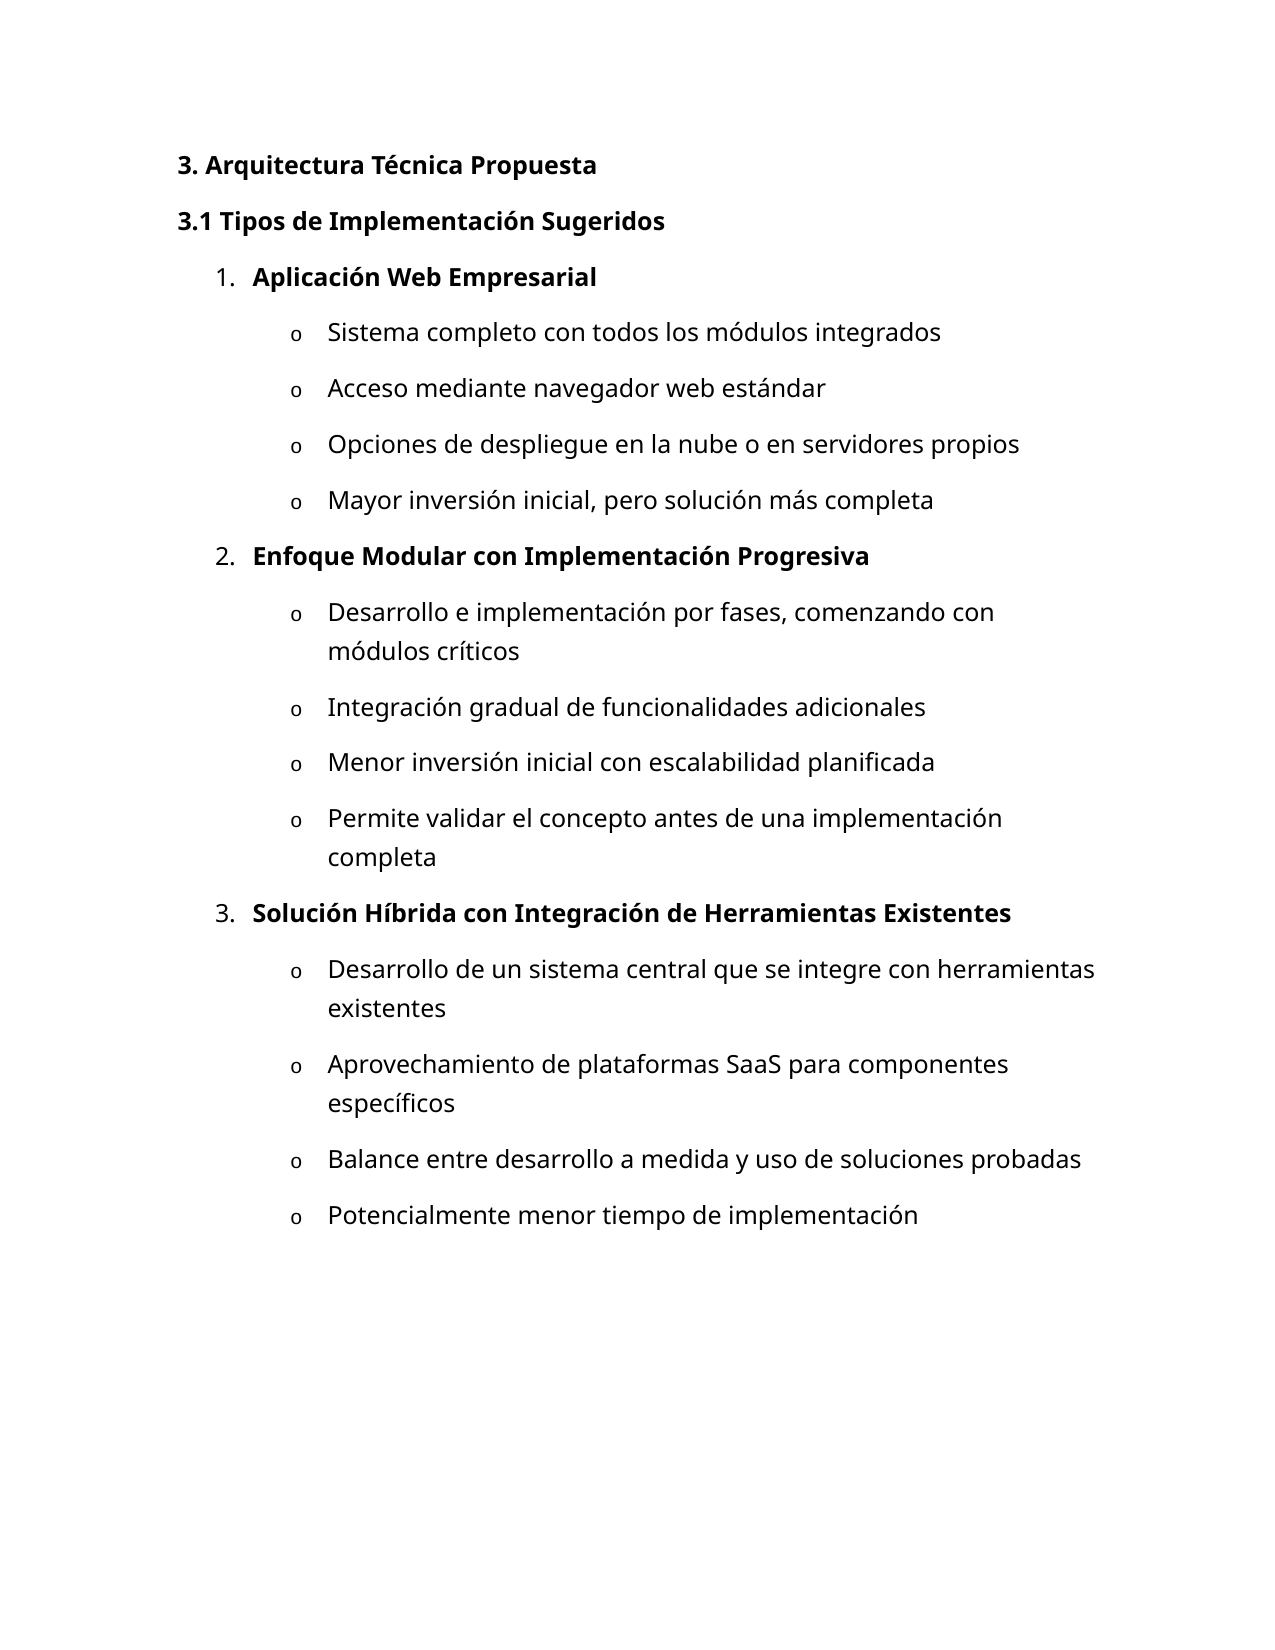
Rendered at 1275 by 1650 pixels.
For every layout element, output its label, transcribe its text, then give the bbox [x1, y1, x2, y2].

list Opciones de despliegue en la nube o en servidores propios [290, 427, 1098, 461]
list Enfoque Modular con Implementación Progresiva [215, 538, 1098, 572]
list Desarrollo e implementación por fases, comenzando con módulos críticos [290, 594, 1098, 667]
list Desarrollo de un sistema central que se integre con herramientas existentes [290, 952, 1098, 1025]
list Aplicación Web Empresarial [215, 259, 1098, 293]
list Permite validar el concepto antes de una implementación completa [290, 801, 1098, 874]
list Balance entre desarrollo a medida y uso de soluciones probadas [290, 1142, 1098, 1176]
list Potencialmente menor tiempo de implementación [290, 1198, 1098, 1232]
text 3.1 Tipos de Implementación Sugeridos [177, 203, 1098, 237]
list Menor inversión inicial con escalabilidad planificada [290, 745, 1098, 779]
list Mayor inversión inicial, pero solución más completa [290, 483, 1098, 517]
list Aprovechamiento de plataformas SaaS para componentes específicos [290, 1047, 1098, 1120]
list Solución Híbrida con Integración de Herramientas Existentes [215, 896, 1098, 930]
list Integración gradual de funcionalidades adicionales [290, 689, 1098, 723]
list Sistema completo con todos los módulos integrados [290, 315, 1098, 349]
list Acceso mediante navegador web estándar [290, 371, 1098, 405]
text 3. Arquitectura Técnica Propuesta [177, 148, 1098, 182]
